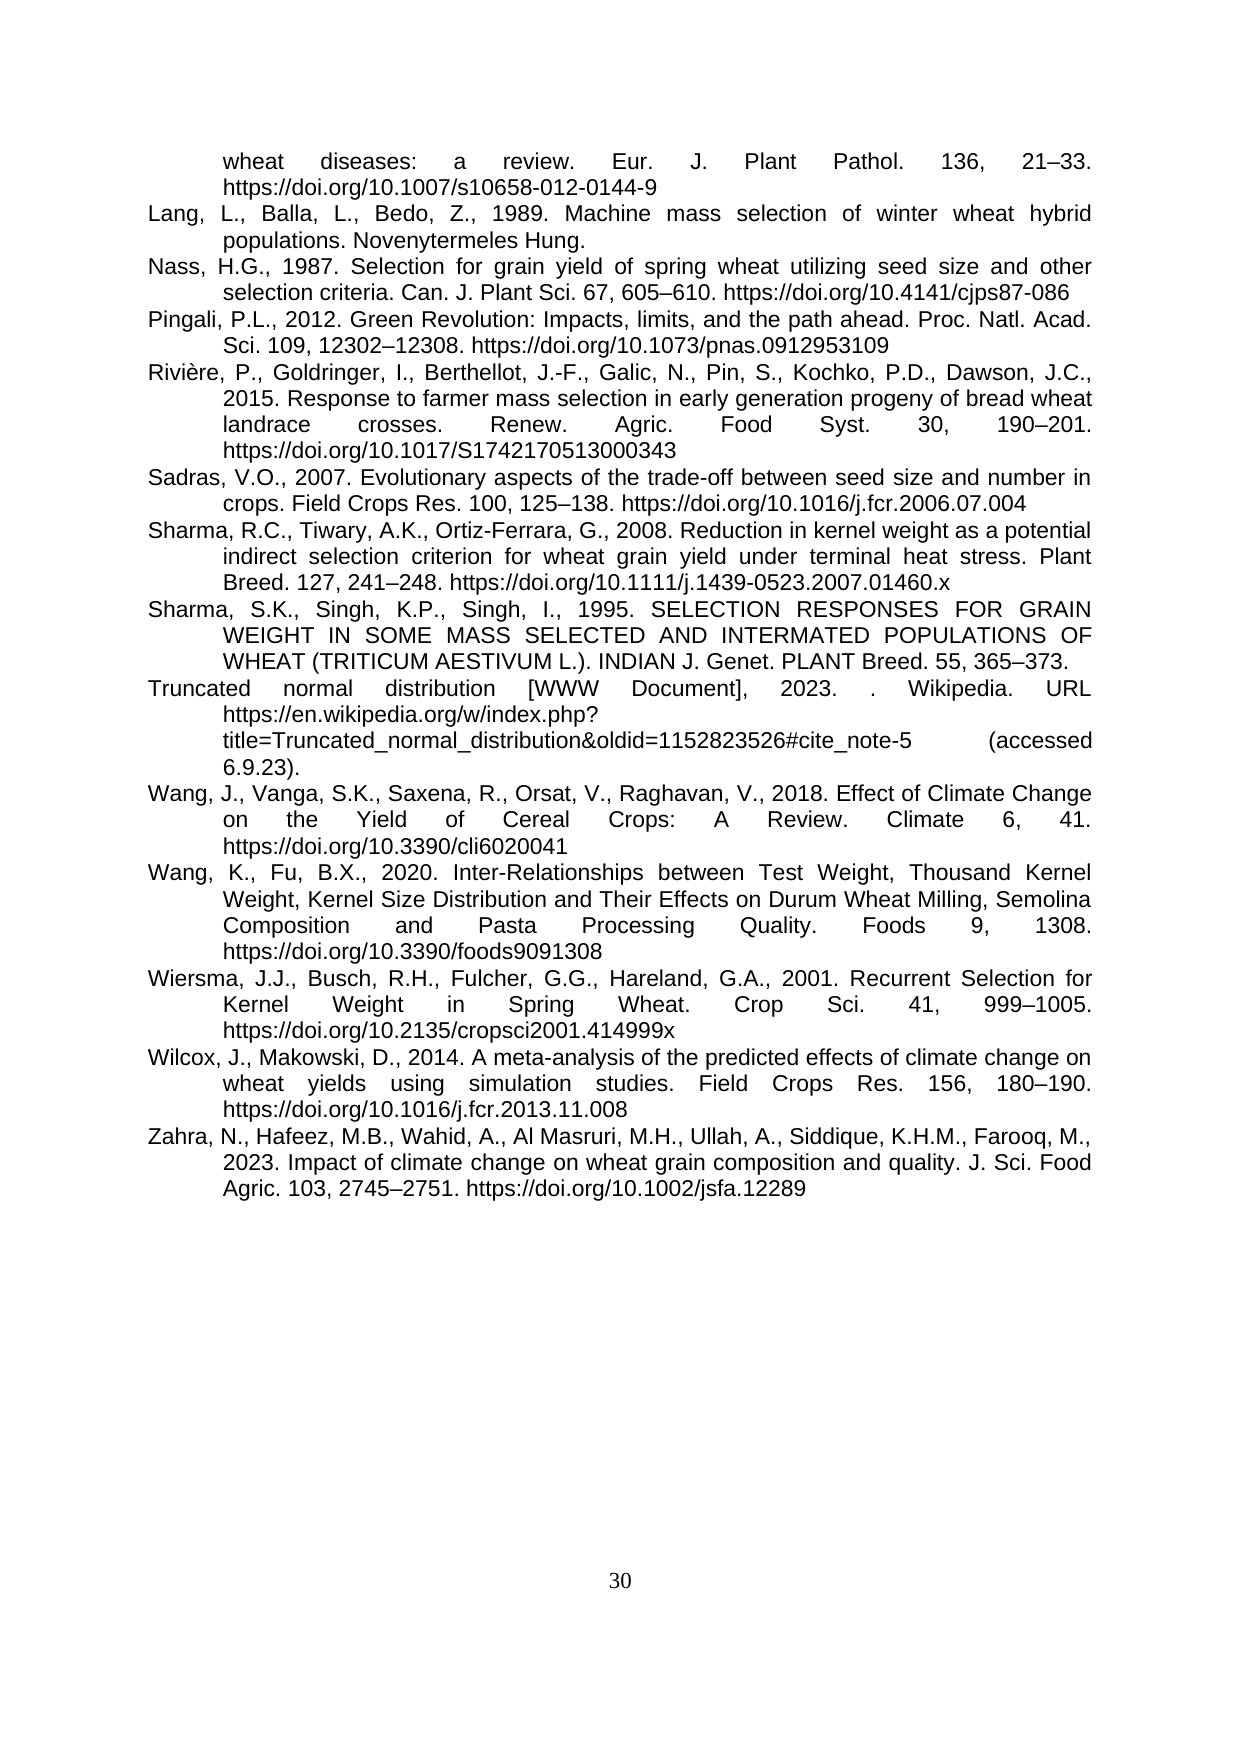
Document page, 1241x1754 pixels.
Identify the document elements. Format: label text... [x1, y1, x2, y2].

text Wilcox, J., Makowski, D., 2014. A meta-analysis of the predicted effects of climate change on wheat yields using simulation studies. Field Crops Res. 156, 180–190. https://doi.org/10.1016/j.fcr.2013.11.008 [148, 1044, 1093, 1123]
text Pingali, P.L., 2012. Green Revolution: Impacts, limits, and the path ahead. Proc. Natl. Acad. Sci. 109, 12302–12308. https://doi.org/10.1073/pnas.0912953109 [148, 306, 1093, 358]
text Sharma, R.C., Tiwary, A.K., Ortiz-Ferrara, G., 2008. Reduction in kernel weight as a potential indirect selection criterion for wheat grain yield under terminal heat stress. Plant Breed. 127, 241–248. https://doi.org/10.1111/j.1439-0523.2007.01460.x [148, 517, 1093, 596]
text Wang, J., Vanga, S.K., Saxena, R., Orsat, V., Raghavan, V., 2018. Effect of Climate Change on the Yield of Cereal Crops: A Review. Climate 6, 41. https://doi.org/10.3390/cli6020041 [148, 780, 1093, 859]
text Sadras, V.O., 2007. Evolutionary aspects of the trade-off between seed size and number in crops. Field Crops Res. 100, 125–138. https://doi.org/10.1016/j.fcr.2006.07.004 [148, 464, 1093, 517]
text Wiersma, J.J., Busch, R.H., Fulcher, G.G., Hareland, G.A., 2001. Recurrent Selection for Kernel Weight in Spring Wheat. Crop Sci. 41, 999–1005. https://doi.org/10.2135/cropsci2001.414999x [148, 964, 1093, 1044]
text Zahra, N., Hafeez, M.B., Wahid, A., Al Masruri, M.H., Ullah, A., Siddique, K.H.M., Farooq, M., 2023. Impact of climate change on wheat grain composition and quality. J. Sci. Food Agric. 103, 2745–2751. https://doi.org/10.1002/jsfa.12289 [148, 1123, 1093, 1202]
text Wang, K., Fu, B.X., 2020. Inter-Relationships between Test Weight, Thousand Kernel Weight, Kernel Size Distribution and Their Effects on Durum Wheat Milling, Semolina Composition and Pasta Processing Quality. Foods 9, 1308. https://doi.org/10.3390/foods9091308 [148, 859, 1093, 964]
text Sharma, S.K., Singh, K.P., Singh, I., 1995. SELECTION RESPONSES FOR GRAIN WEIGHT IN SOME MASS SELECTED AND INTERMATED POPULATIONS OF WHEAT (TRITICUM AESTIVUM L.). INDIAN J. Genet. PLANT Breed. 55, 365–373. [148, 596, 1093, 675]
text Lang, L., Balla, L., Bedo, Z., 1989. Machine mass selection of winter wheat hybrid populations. Novenytermeles Hung. [148, 200, 1093, 253]
text Truncated normal distribution [WWW Document], 2023. . Wikipedia. URL https://en.wikipedia.org/w/index.php?title=Truncated_normal_distribution&oldid=1152823526#cite_note-5 (accessed 6.9.23). [148, 675, 1093, 780]
text Nass, H.G., 1987. Selection for grain yield of spring wheat utilizing seed size and other selection criteria. Can. J. Plant Sci. 67, 605–610. https://doi.org/10.4141/cjps87-086 [148, 253, 1093, 306]
text Rivière, P., Goldringer, I., Berthellot, J.-F., Galic, N., Pin, S., Kochko, P.D., Dawson, J.C., 2015. Response to farmer mass selection in early generation progeny of bread wheat landrace crosses. Renew. Agric. Food Syst. 30, 190–201. https://doi.org/10.1017/S1742170513000343 [148, 358, 1093, 464]
